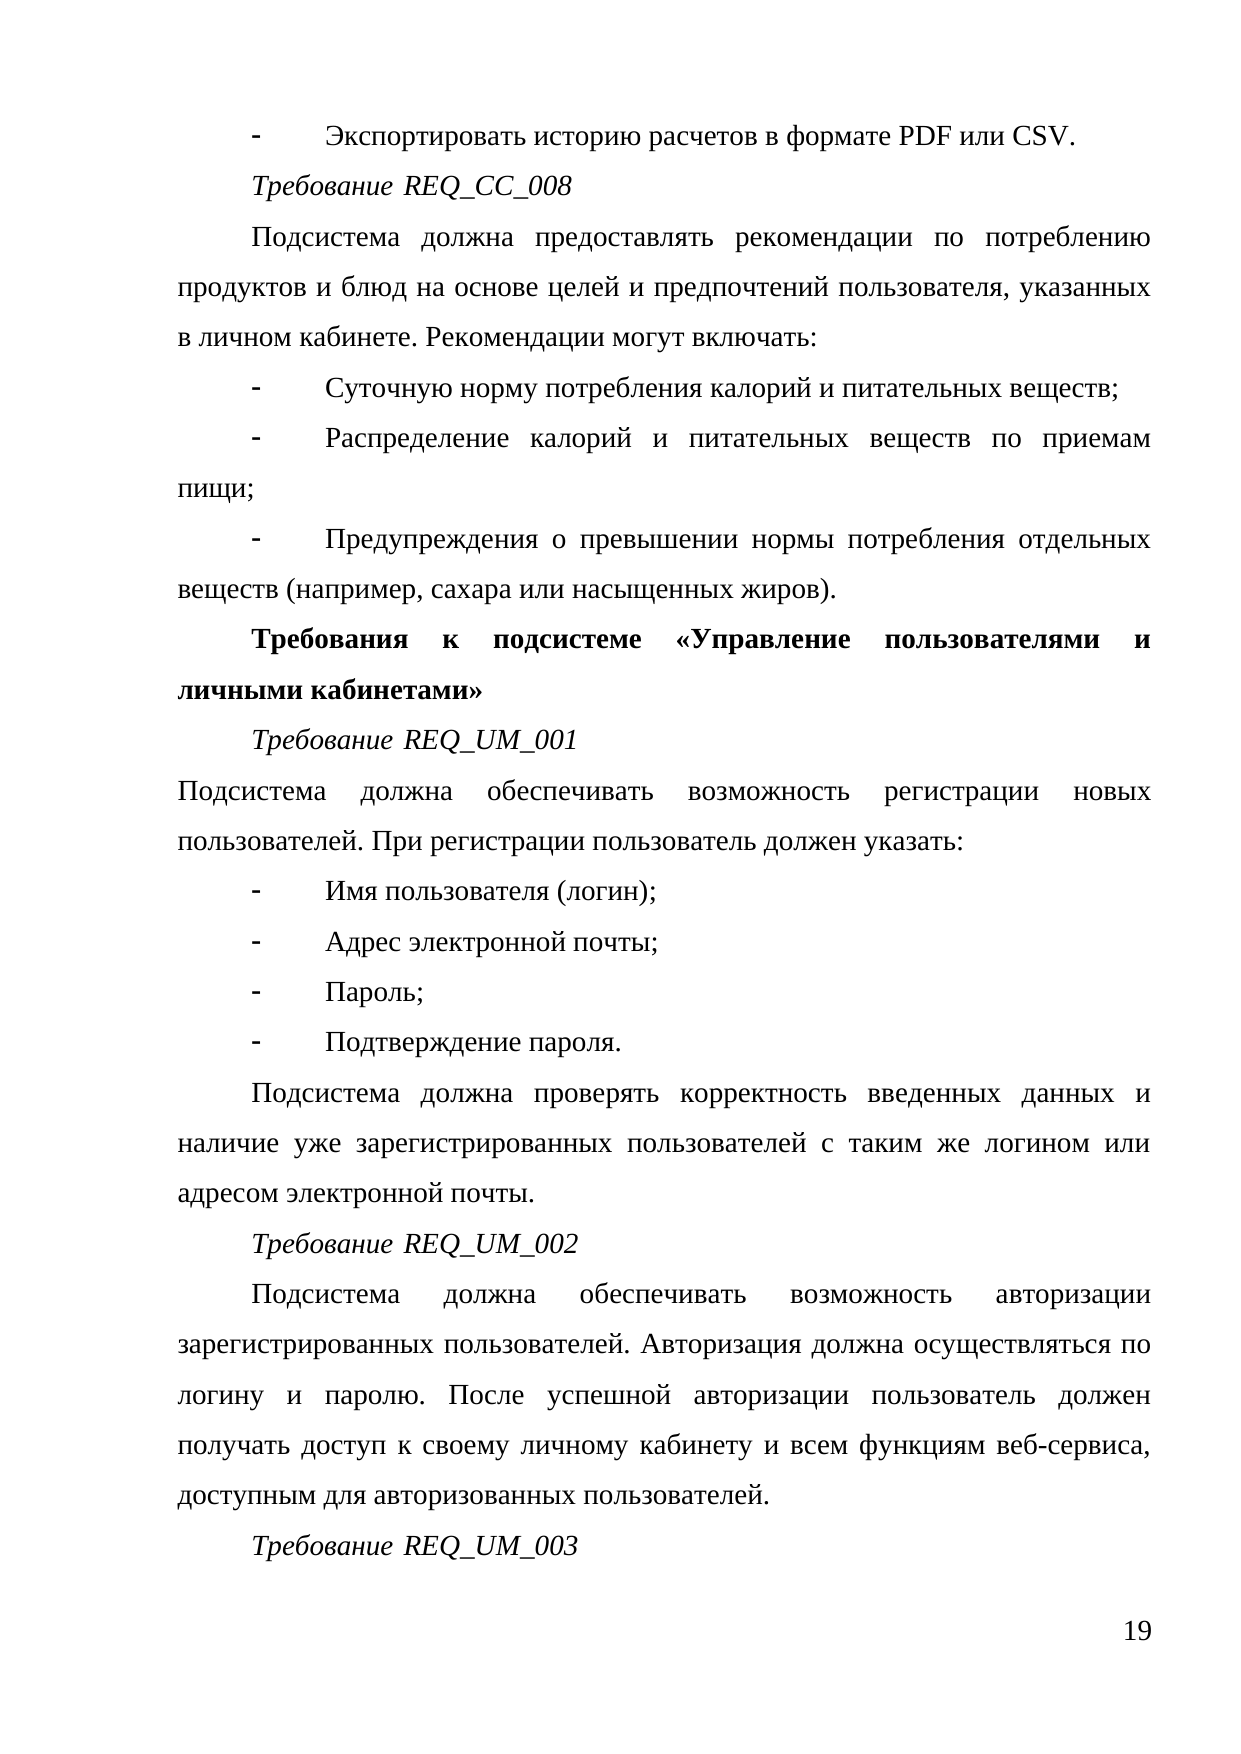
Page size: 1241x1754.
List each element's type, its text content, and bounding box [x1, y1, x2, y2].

list Экспортировать историю расчетов в формате PDF или CSV. [177, 118, 1152, 152]
list Подтверждение пароля. [177, 1024, 1152, 1058]
text Требование REQ_UM_001 Подсистема должна обеспечивать возможность регистрации новых пользователей. При регистрации пользователь должен указать: [177, 722, 1152, 856]
text Подсистема должна предоставлять рекомендации по потреблению продуктов и блюд на основе целей и предпочтений пользователя, указанных в личном кабинете. Рекомендации могут включать: [177, 219, 1152, 353]
text Подсистема должна обеспечивать возможность авторизации зарегистрированных пользователей. Авторизация должна осуществляться по логину и паролю. После успешной авторизации пользователь должен получать доступ к своему личному кабинету и всем функциям веб-сервиса, доступным для авторизованных пользователей. [177, 1276, 1152, 1511]
text Требования к подсистеме «Управление пользователями и личными кабинетами» [177, 622, 1152, 706]
list Имя пользователя (логин); [177, 873, 1152, 907]
list Распределение калорий и питательных веществ по приемам пищи; [177, 420, 1152, 504]
text Подсистема должна проверять корректность введенных данных и наличие уже зарегистрированных пользователей с таким же логином или адресом электронной почты. [177, 1075, 1152, 1209]
list Адрес электронной почты; [177, 924, 1152, 957]
text Требование REQ_UM_003 [177, 1528, 1152, 1561]
list Предупреждения о превышении нормы потребления отдельных веществ (например, сахара или насыщенных жиров). [177, 521, 1152, 605]
text Требование REQ_CC_008 [177, 168, 1152, 202]
list Суточную норму потребления калорий и питательных веществ; [177, 370, 1152, 403]
text Требование REQ_UM_002 [177, 1226, 1152, 1259]
list Пароль; [177, 974, 1152, 1008]
